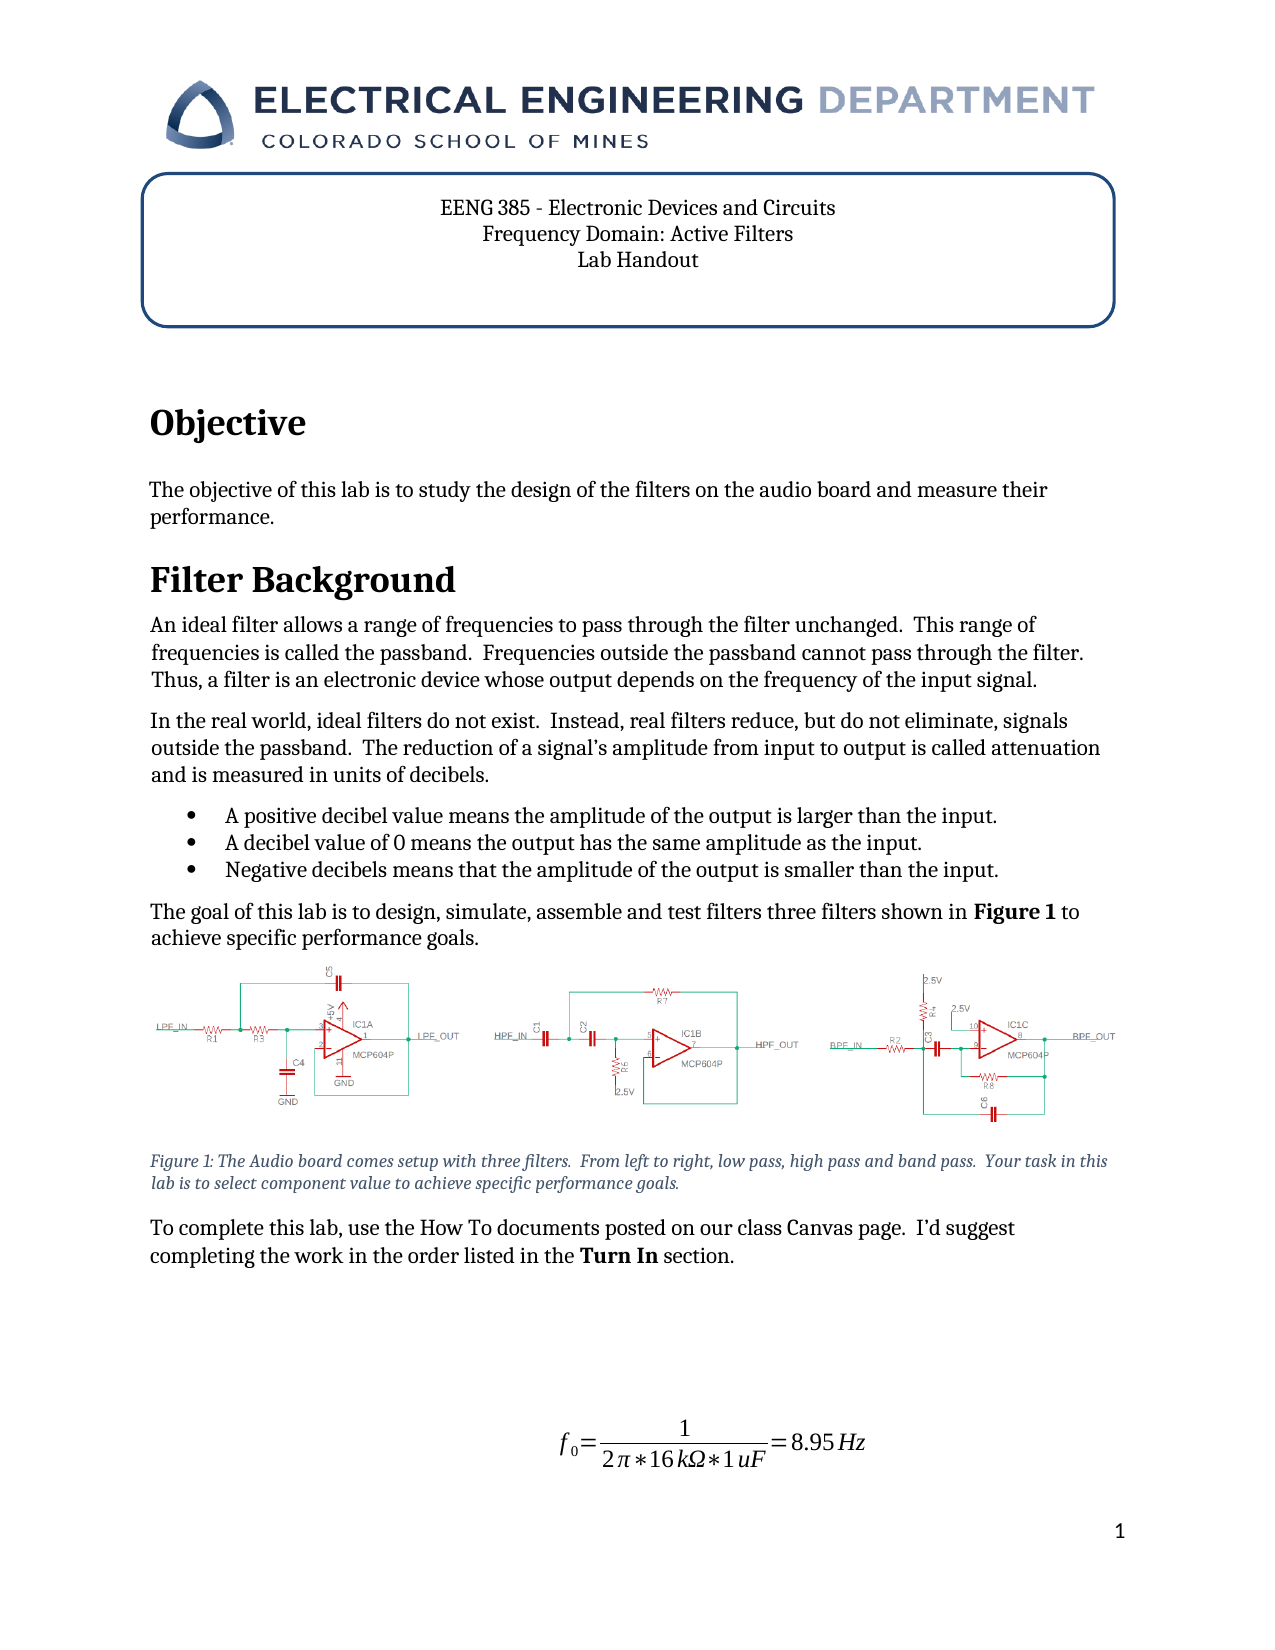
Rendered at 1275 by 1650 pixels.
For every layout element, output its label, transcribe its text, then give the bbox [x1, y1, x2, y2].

list Negative decibels means that the amplitude of the output is smaller than the input. [187, 857, 1125, 884]
text An ideal filter allows a range of frequencies to pass through the filter unchanged. This range of frequencies is called the passband. Frequencies outside the passband cannot pass through the filter. Thus, a filter is an electronic device whose output depends on the frequency of the input signal. [150, 612, 1125, 693]
picture [150, 951, 1126, 1136]
list A decibel value of 0 means the output has the same amplitude as the input. [187, 830, 1125, 857]
text To complete this lab, use the How To documents posted on our class Canvas page. I’d suggest completing the work in the order listed in the Turn In section. [150, 1215, 1125, 1269]
text In the real world, ideal filters do not exist. Instead, real filters reduce, but do not eliminate, signals outside the passband. The reduction of a signal’s amplitude from input to output is called attenuation and is measured in units of decibels. [150, 708, 1125, 788]
subtitle Objective [150, 402, 1125, 445]
text The goal of this lab is to design, simulate, assemble and test filters three filters shown in Figure 1 to achieve specific performance goals. [150, 898, 1125, 951]
picture [150, 75, 1109, 174]
subtitle Filter Background [150, 559, 1125, 602]
text The objective of this lab is to study the design of the filters on the audio board and measure their performance. [148, 477, 1125, 530]
list A positive decibel value means the amplitude of the output is larger than the input. [187, 803, 1125, 829]
